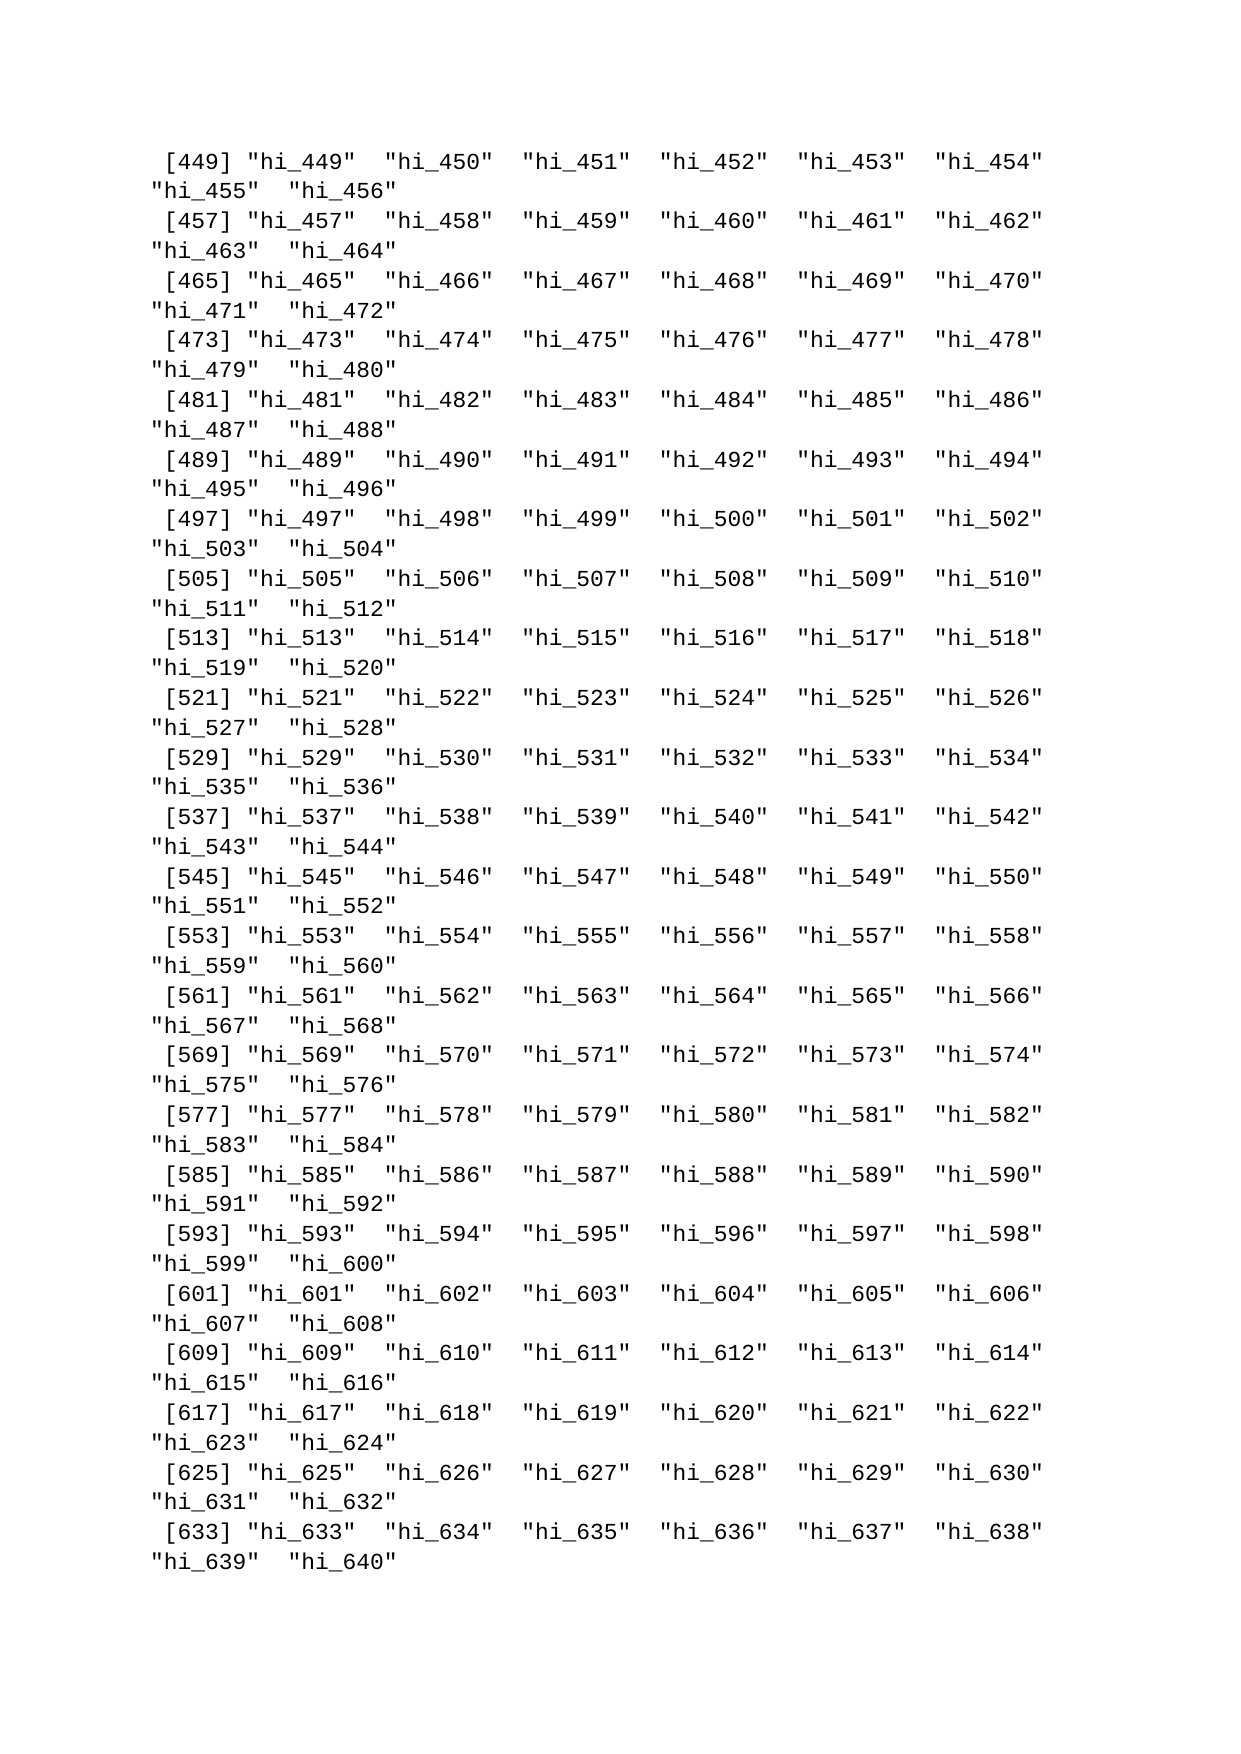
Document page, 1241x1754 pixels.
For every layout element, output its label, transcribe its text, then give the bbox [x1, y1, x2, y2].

text [625] "hi_625" "hi_626" "hi_627" "hi_628" "hi_629" "hi_630" "hi_631" "hi_632" [150, 1461, 1090, 1517]
text [521] "hi_521" "hi_522" "hi_523" "hi_524" "hi_525" "hi_526" "hi_527" "hi_528" [150, 686, 1090, 742]
text [609] "hi_609" "hi_610" "hi_611" "hi_612" "hi_613" "hi_614" "hi_615" "hi_616" [150, 1342, 1090, 1397]
text [601] "hi_601" "hi_602" "hi_603" "hi_604" "hi_605" "hi_606" "hi_607" "hi_608" [150, 1282, 1090, 1338]
text [569] "hi_569" "hi_570" "hi_571" "hi_572" "hi_573" "hi_574" "hi_575" "hi_576" [150, 1044, 1090, 1099]
text [481] "hi_481" "hi_482" "hi_483" "hi_484" "hi_485" "hi_486" "hi_487" "hi_488" [150, 388, 1090, 444]
text [577] "hi_577" "hi_578" "hi_579" "hi_580" "hi_581" "hi_582" "hi_583" "hi_584" [150, 1103, 1090, 1159]
text [489] "hi_489" "hi_490" "hi_491" "hi_492" "hi_493" "hi_494" "hi_495" "hi_496" [150, 448, 1090, 504]
text [457] "hi_457" "hi_458" "hi_459" "hi_460" "hi_461" "hi_462" "hi_463" "hi_464" [150, 209, 1090, 265]
text [585] "hi_585" "hi_586" "hi_587" "hi_588" "hi_589" "hi_590" "hi_591" "hi_592" [150, 1163, 1090, 1219]
text [545] "hi_545" "hi_546" "hi_547" "hi_548" "hi_549" "hi_550" "hi_551" "hi_552" [150, 865, 1090, 921]
text [473] "hi_473" "hi_474" "hi_475" "hi_476" "hi_477" "hi_478" "hi_479" "hi_480" [150, 329, 1090, 384]
text [553] "hi_553" "hi_554" "hi_555" "hi_556" "hi_557" "hi_558" "hi_559" "hi_560" [150, 924, 1090, 980]
text [505] "hi_505" "hi_506" "hi_507" "hi_508" "hi_509" "hi_510" "hi_511" "hi_512" [150, 567, 1090, 623]
text [513] "hi_513" "hi_514" "hi_515" "hi_516" "hi_517" "hi_518" "hi_519" "hi_520" [150, 627, 1090, 682]
text [593] "hi_593" "hi_594" "hi_595" "hi_596" "hi_597" "hi_598" "hi_599" "hi_600" [150, 1222, 1090, 1278]
text [561] "hi_561" "hi_562" "hi_563" "hi_564" "hi_565" "hi_566" "hi_567" "hi_568" [150, 984, 1090, 1040]
text [529] "hi_529" "hi_530" "hi_531" "hi_532" "hi_533" "hi_534" "hi_535" "hi_536" [150, 746, 1090, 802]
text [465] "hi_465" "hi_466" "hi_467" "hi_468" "hi_469" "hi_470" "hi_471" "hi_472" [150, 269, 1090, 325]
text [497] "hi_497" "hi_498" "hi_499" "hi_500" "hi_501" "hi_502" "hi_503" "hi_504" [150, 507, 1090, 563]
text [449] "hi_449" "hi_450" "hi_451" "hi_452" "hi_453" "hi_454" "hi_455" "hi_456" [150, 150, 1090, 206]
text [617] "hi_617" "hi_618" "hi_619" "hi_620" "hi_621" "hi_622" "hi_623" "hi_624" [150, 1401, 1090, 1457]
text [537] "hi_537" "hi_538" "hi_539" "hi_540" "hi_541" "hi_542" "hi_543" "hi_544" [150, 805, 1090, 861]
text [633] "hi_633" "hi_634" "hi_635" "hi_636" "hi_637" "hi_638" "hi_639" "hi_640" [150, 1520, 1090, 1576]
